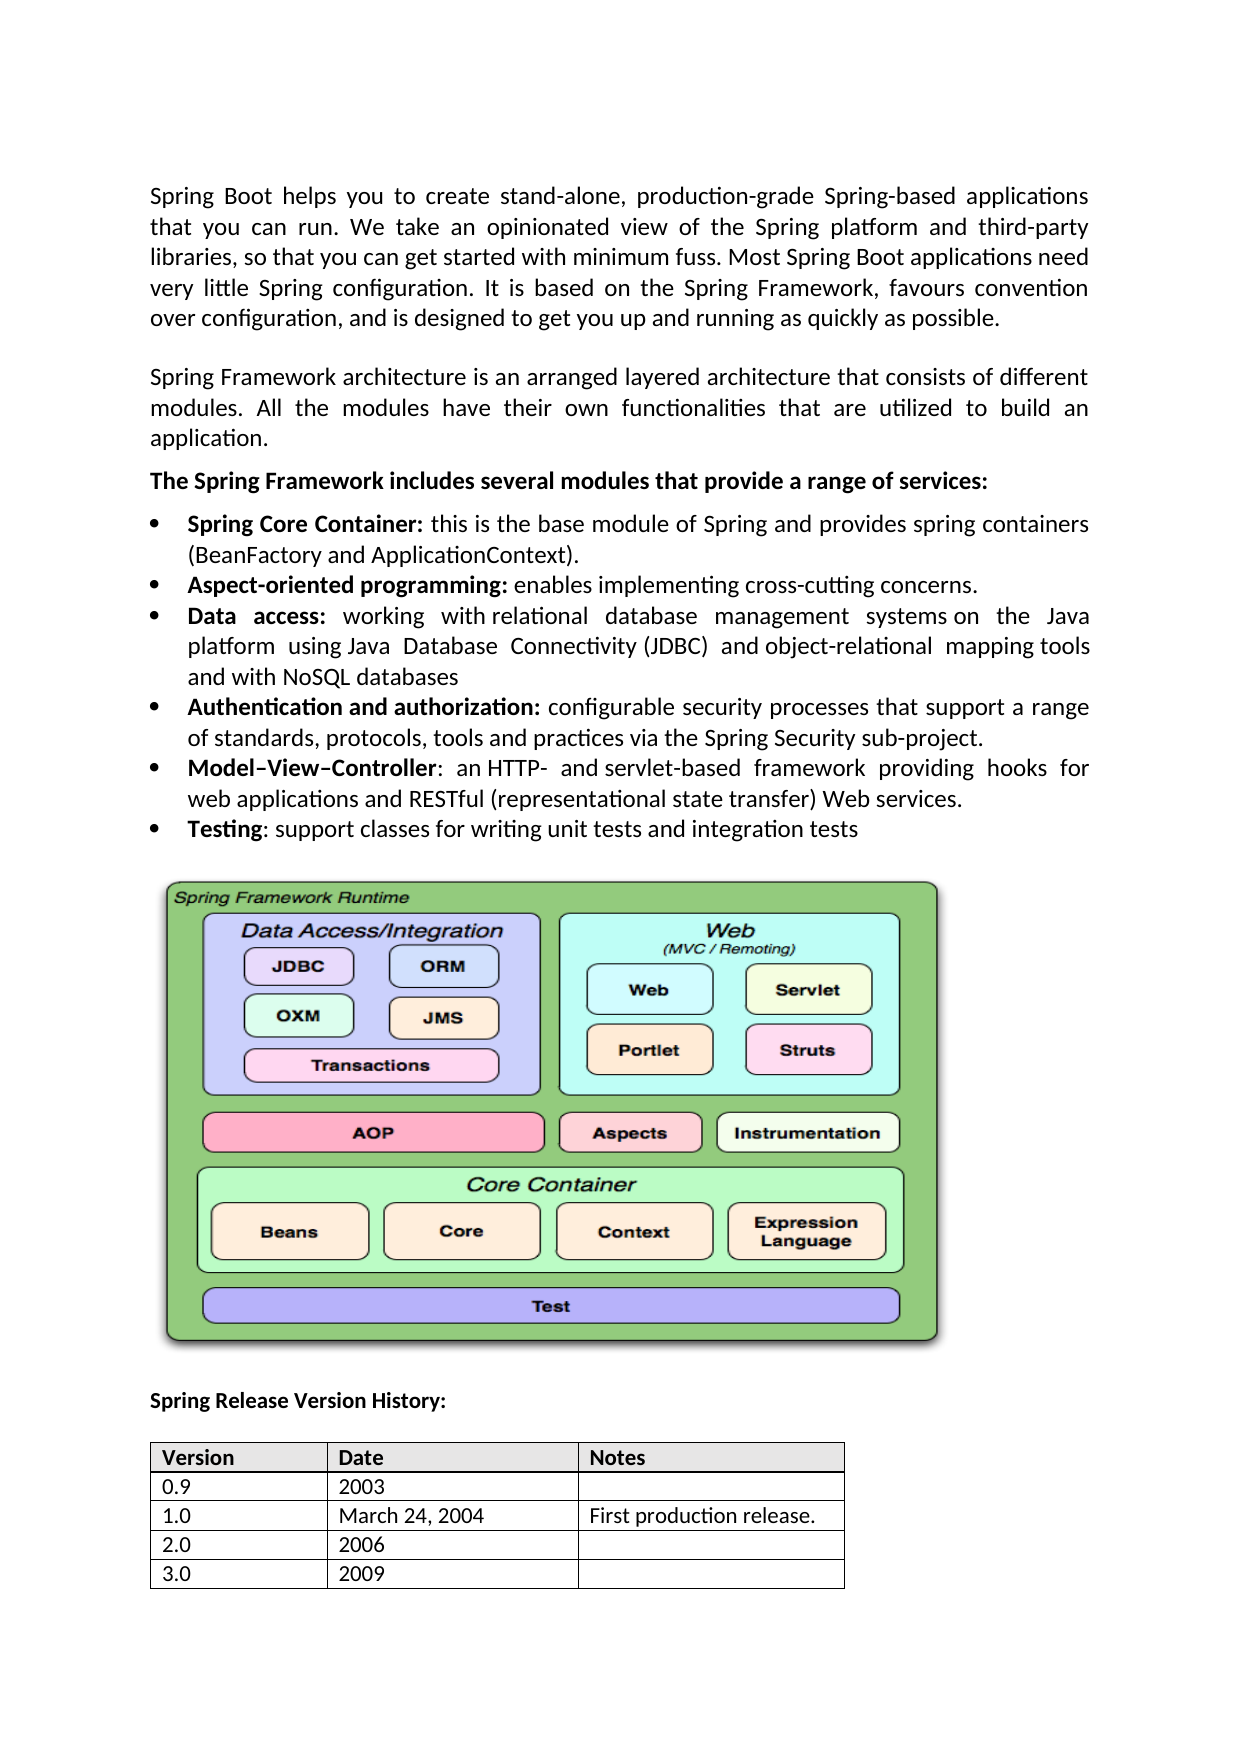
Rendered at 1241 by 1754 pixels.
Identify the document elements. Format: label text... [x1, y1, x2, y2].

table_cell 2009 [328, 1560, 578, 1588]
table_cell 2.0 [151, 1531, 327, 1558]
text Spring Framework architecture is an arranged layered architecture that consists of different modules. All the modules have their own functionalities that are utilized to build an application. [150, 361, 1090, 453]
list Spring Core Container: this is the base module of Spring and provides spring containers (BeanFactory and ApplicationContext). [150, 508, 1090, 569]
table_cell First production release. [579, 1501, 844, 1529]
list Authentication and authorization: configurable security processes that support a range of standards, protocols, tools and practices via the Spring Security sub-project. [150, 691, 1090, 752]
list Aspect-oriented programming: enables implementing cross-cutting concerns. [150, 569, 1090, 600]
table_cell [579, 1473, 844, 1500]
list Testing: support classes for writing unit tests and integration tests [150, 813, 1090, 844]
table_cell 2003 [328, 1473, 578, 1500]
list Model–View–Controller: an HTTP- and servlet-based framework providing hooks for web applications and RESTful (representational state transfer) Web services. [150, 752, 1090, 813]
table_cell March 24, 2004 [328, 1501, 578, 1529]
text The Spring Framework includes several modules that provide a range of services: [150, 465, 1090, 496]
table_header Version [151, 1443, 327, 1471]
table_header Date [328, 1443, 578, 1471]
list Data access: working with relational database management systems on the Java platform using Java Database Connectivity (JDBC) and object-relational mapping tools and with NoSQL databases [150, 600, 1090, 691]
table_cell 3.0 [151, 1560, 327, 1588]
picture [150, 874, 953, 1356]
table_cell [579, 1560, 844, 1588]
table_cell [579, 1531, 844, 1558]
table_cell 1.0 [151, 1501, 327, 1529]
table_cell 2006 [328, 1531, 578, 1558]
text Spring Boot helps you to create stand-alone, production-grade Spring-based applications that you can run. We take an opinionated view of the Spring platform and third-party libraries, so that you can get started with minimum fuss. Most Spring Boot applications need very little Spring configuration. It is based on the Spring Framework, favours convention over configuration, and is designed to get you up and running as quickly as possible. [150, 181, 1090, 333]
table_cell 0.9 [151, 1473, 327, 1500]
table_header Notes [579, 1443, 844, 1471]
text Spring Release Version History: [150, 1386, 1090, 1414]
